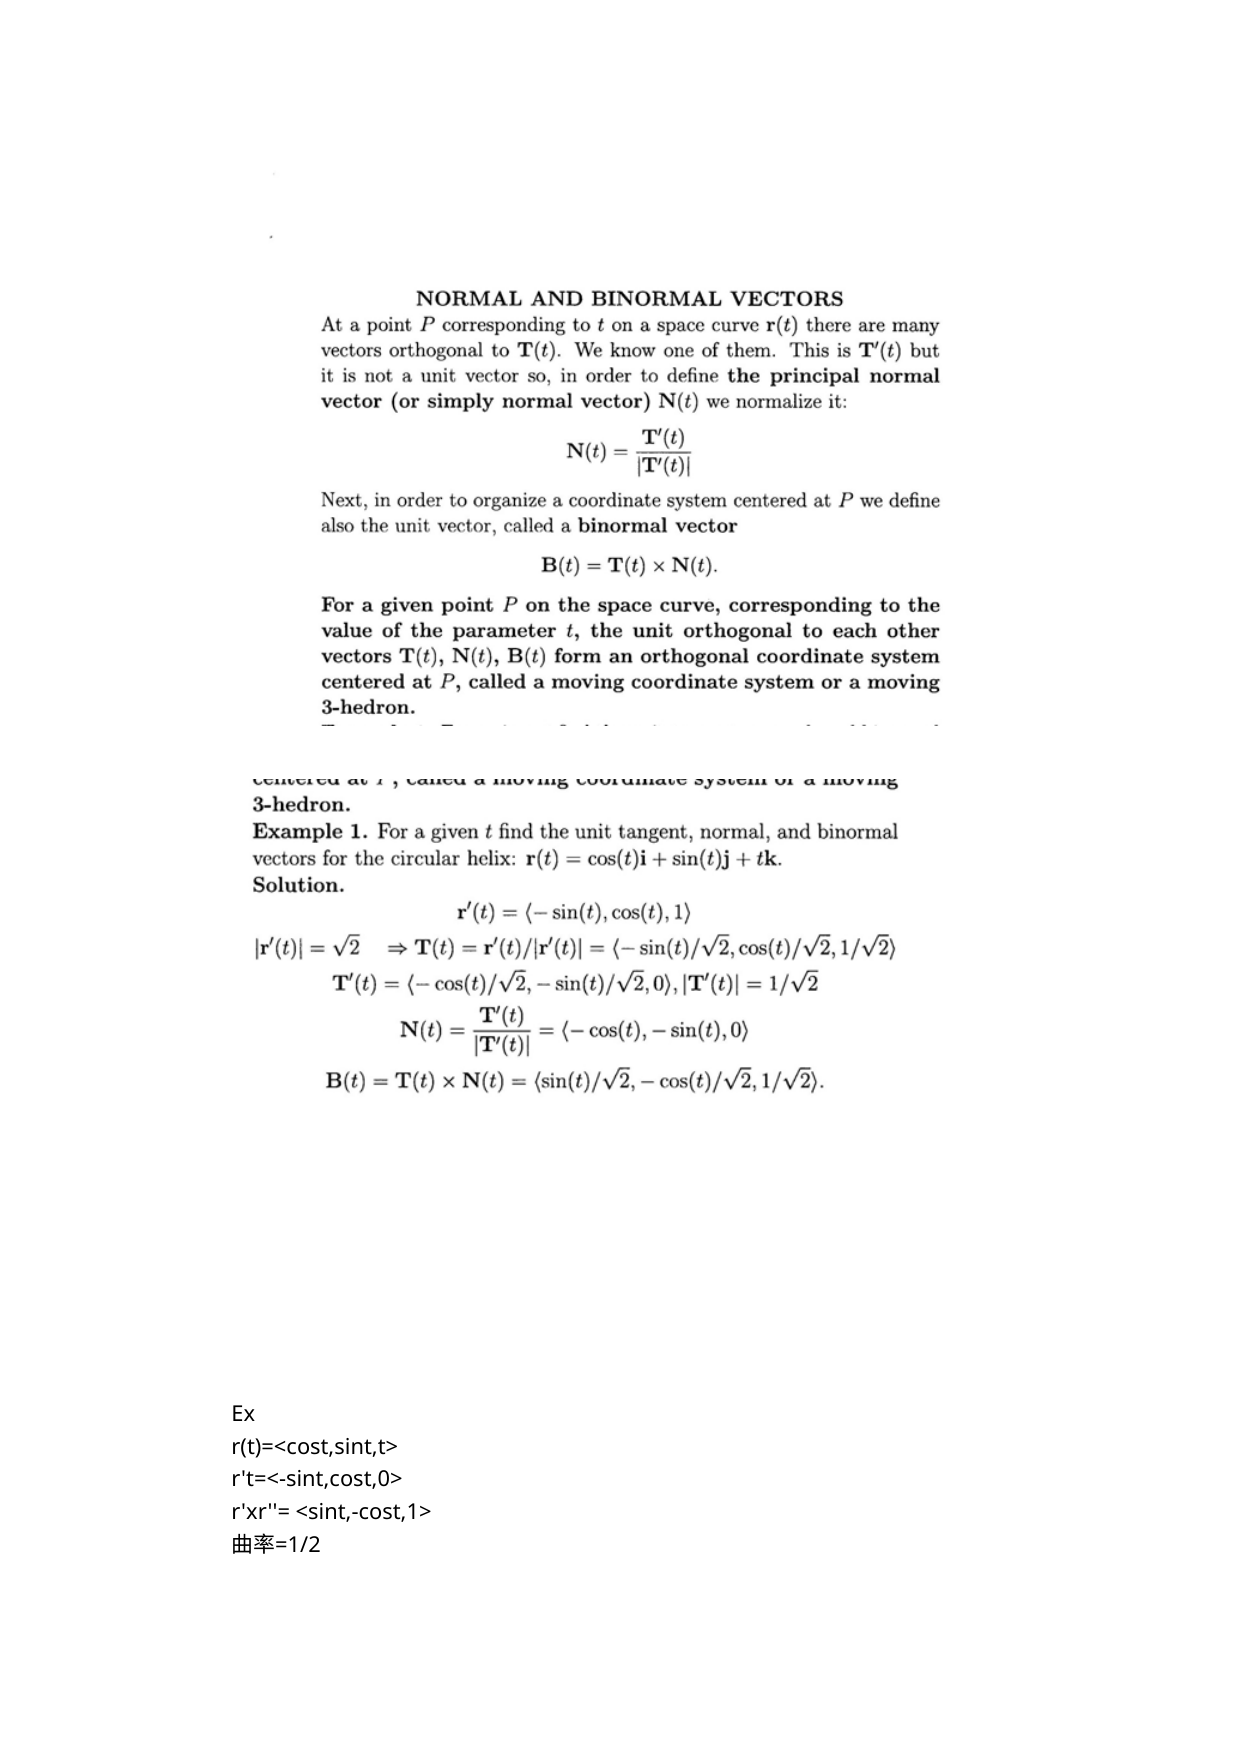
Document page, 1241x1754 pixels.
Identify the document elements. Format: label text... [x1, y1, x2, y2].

picture [187, 162, 1053, 726]
text Ex [187, 1397, 1053, 1429]
text 曲率=1/2 [187, 1527, 1053, 1559]
text r't=<-sint,cost,0> [187, 1462, 1053, 1494]
picture [231, 779, 939, 1134]
text r'xr''= <sint,-cost,1> [187, 1494, 1053, 1527]
text r(t)=<cost,sint,t> [187, 1429, 1053, 1462]
